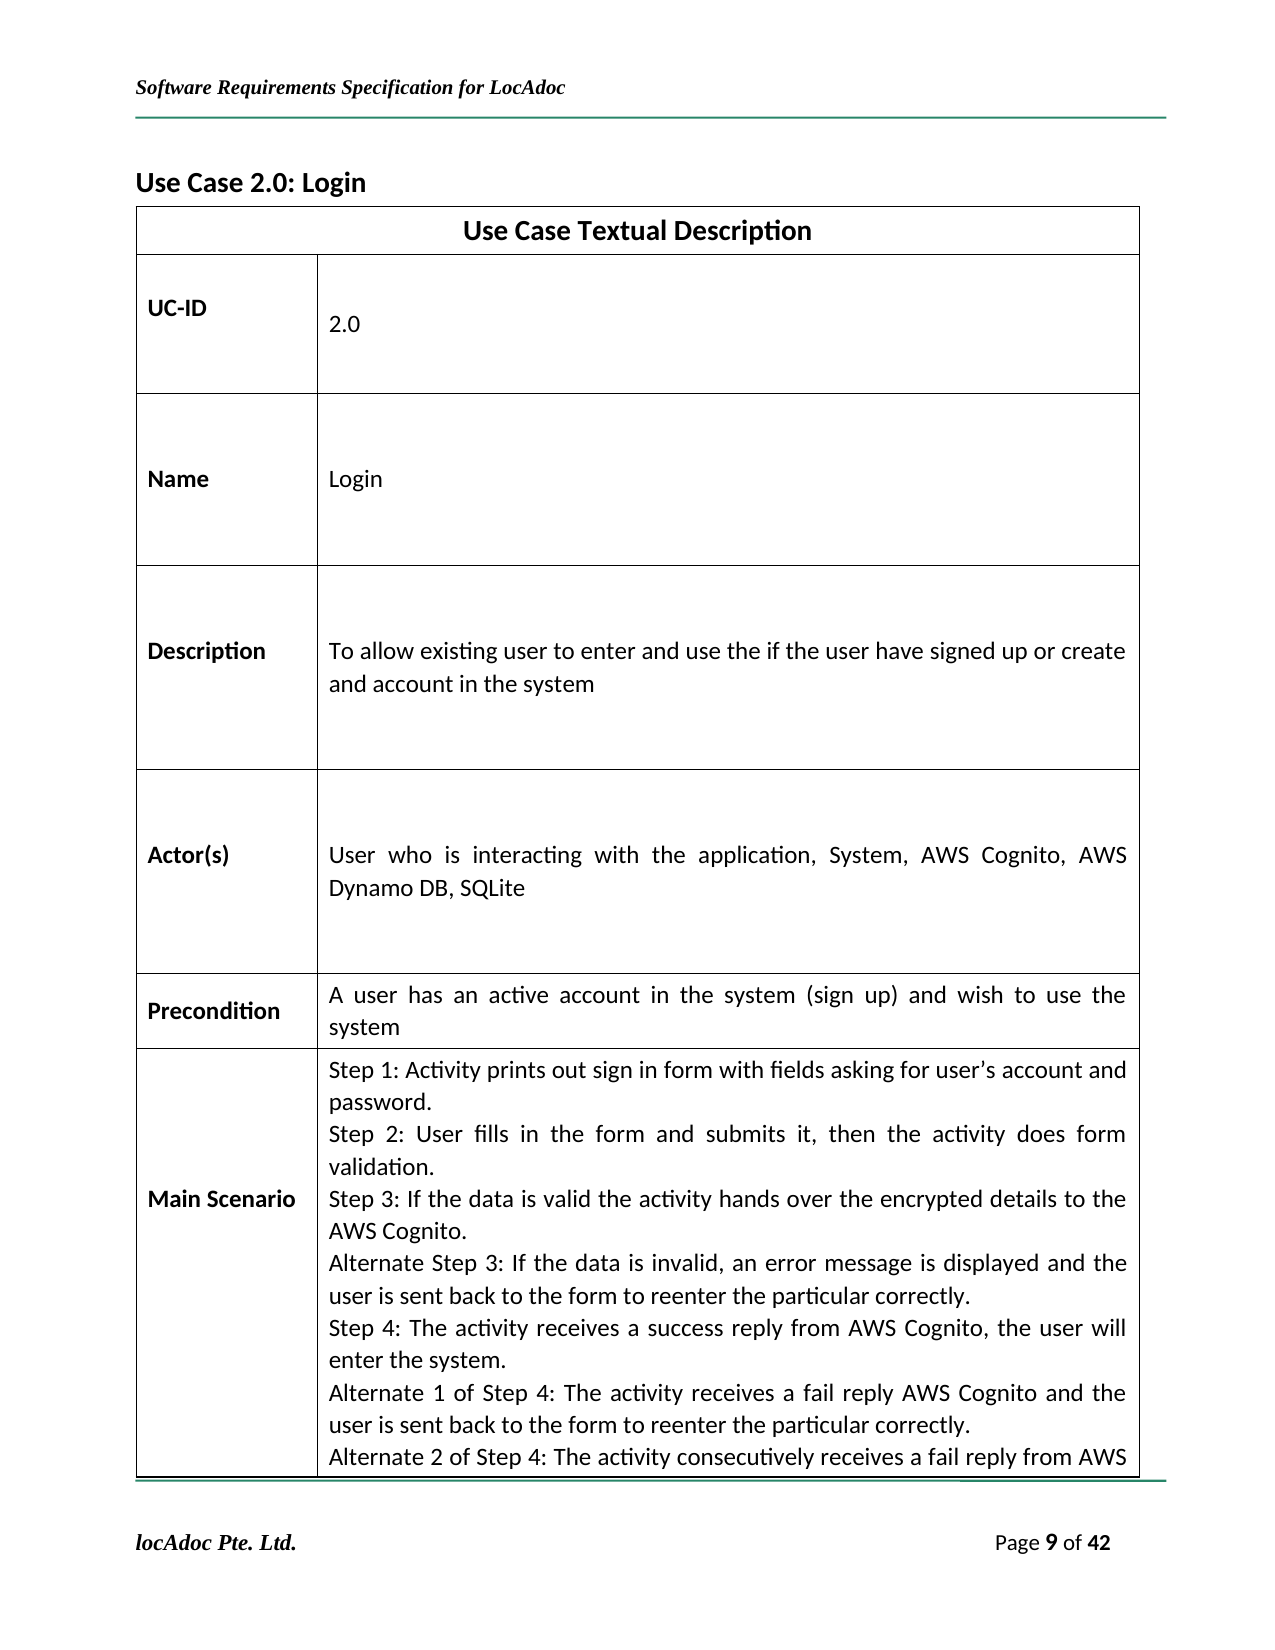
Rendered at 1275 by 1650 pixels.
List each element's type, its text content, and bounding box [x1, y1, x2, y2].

table_cell Precondition [137, 974, 317, 1048]
subtitle Use Case 2.0: Login [135, 164, 1137, 200]
table_cell UC-ID [137, 255, 317, 393]
table_cell User who is interacting with the application, System, AWS Cognito, AWS Dynamo DB, SQLite [318, 770, 1139, 973]
table_cell Login [318, 394, 1139, 565]
table_cell Description [137, 566, 317, 769]
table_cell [318, 1049, 1139, 1476]
table_cell A user has an active account in the system (sign up) and wish to use the system [318, 974, 1139, 1048]
table_cell Name [137, 394, 317, 565]
table_cell 2.0 [318, 255, 1139, 393]
table_cell Actor(s) [137, 770, 317, 973]
table_cell To allow existing user to enter and use the if the user have signed up or create and account in the system [318, 566, 1139, 769]
table_cell Main Scenario [137, 1049, 317, 1476]
table_header Use Case Textual Description [137, 207, 1139, 254]
